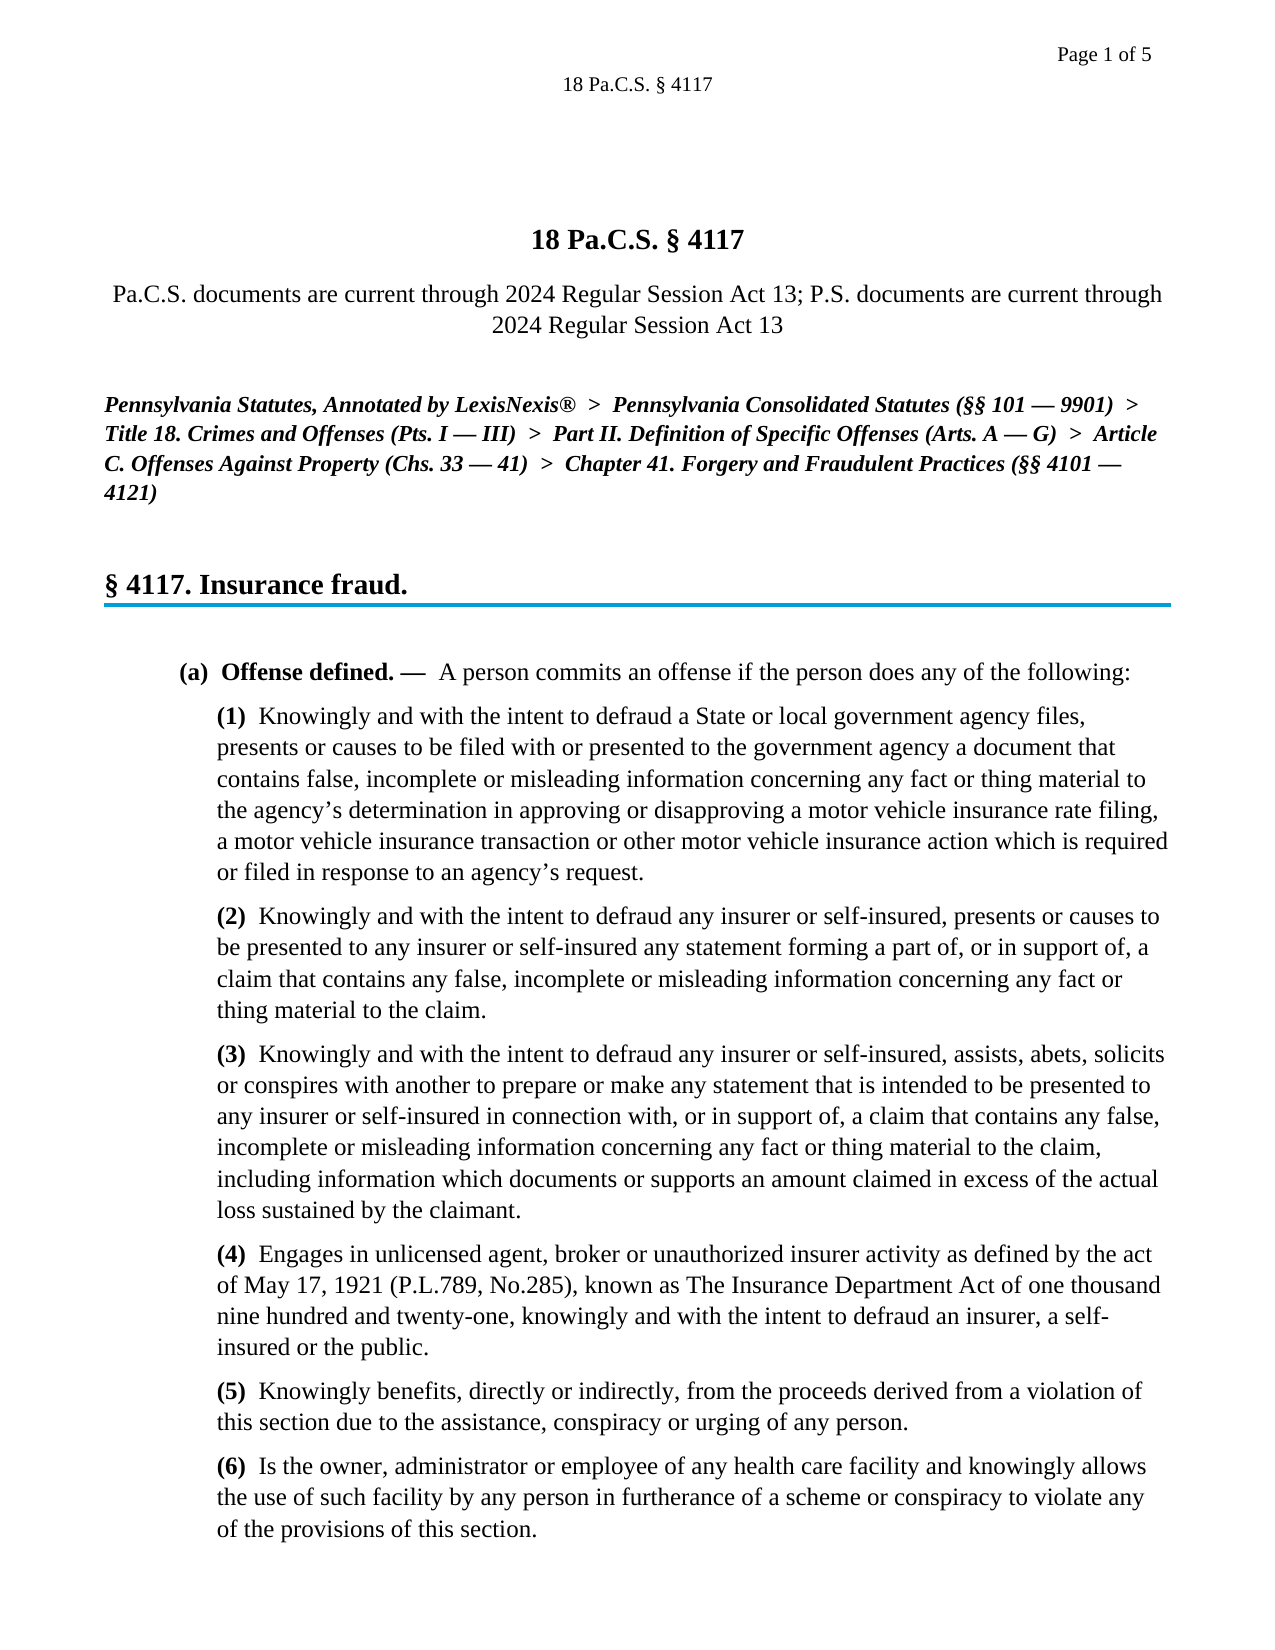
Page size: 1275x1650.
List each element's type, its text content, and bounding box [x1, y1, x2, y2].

text (6) Is the owner, administrator or employee of any health care facility and knowingly allows the use of such facility by any person in furtherance of a scheme or conspiracy to violate any of the provisions of this section. [217, 1449, 1171, 1542]
text Pennsylvania Statutes, Annotated by LexisNexis® > Pennsylvania Consolidated Statutes (§§ 101 — 9901) > Title 18. Crimes and Offenses (Pts. I — III) > Part II. Definition of Specific Offenses (Arts. A — G) > Article C. Offenses Against Property (Chs. 33 — 41) > Chapter 41. Forgery and Fraudulent Practices (§§ 4101 — 4121) [104, 388, 1171, 505]
text § 4117. Insurance fraud. [104, 530, 1171, 601]
text (a) Offense defined. — A person commits an offense if the person does any of the following: [179, 655, 1171, 686]
text (3) Knowingly and with the intent to defraud any insurer or self-insured, assists, abets, solicits or conspires with another to prepare or make any statement that is intended to be presented to any insurer or self-insured in connection with, or in support of, a claim that contains any false, incomplete or misleading information concerning any fact or thing material to the claim, including information which documents or supports an amount claimed in excess of the actual loss sustained by the claimant. [217, 1036, 1171, 1224]
text (2) Knowingly and with the intent to defraud any insurer or self-insured, presents or causes to be presented to any insurer or self-insured any statement forming a part of, or in support of, a claim that contains any false, incomplete or misleading information concerning any fact or thing material to the claim. [217, 899, 1171, 1024]
text (4) Engages in unlicensed agent, broker or unauthorized insurer activity as defined by the act of May 17, 1921 (P.L.789, No.285), known as The Insurance Department Act of one thousand nine hundred and twenty-one, knowingly and with the intent to defraud an insurer, a self-insured or the public. [217, 1236, 1171, 1361]
text (1) Knowingly and with the intent to defraud a State or local government agency files, presents or causes to be filed with or presented to the government agency a document that contains false, incomplete or misleading information concerning any fact or thing material to the agency’s determination in approving or disapproving a motor vehicle insurance rate filing, a motor vehicle insurance transaction or other motor vehicle insurance action which is required or filed in response to an agency’s request. [217, 699, 1171, 886]
text Pa.C.S. documents are current through 2024 Regular Session Act 13; P.S. documents are current through 2024 Regular Session Act 13 [104, 276, 1171, 339]
subtitle 18 Pa.C.S. § 4117 [104, 220, 1171, 256]
text (5) Knowingly benefits, directly or indirectly, from the proceeds derived from a violation of this section due to the assistance, conspiracy or urging of any person. [217, 1374, 1171, 1436]
